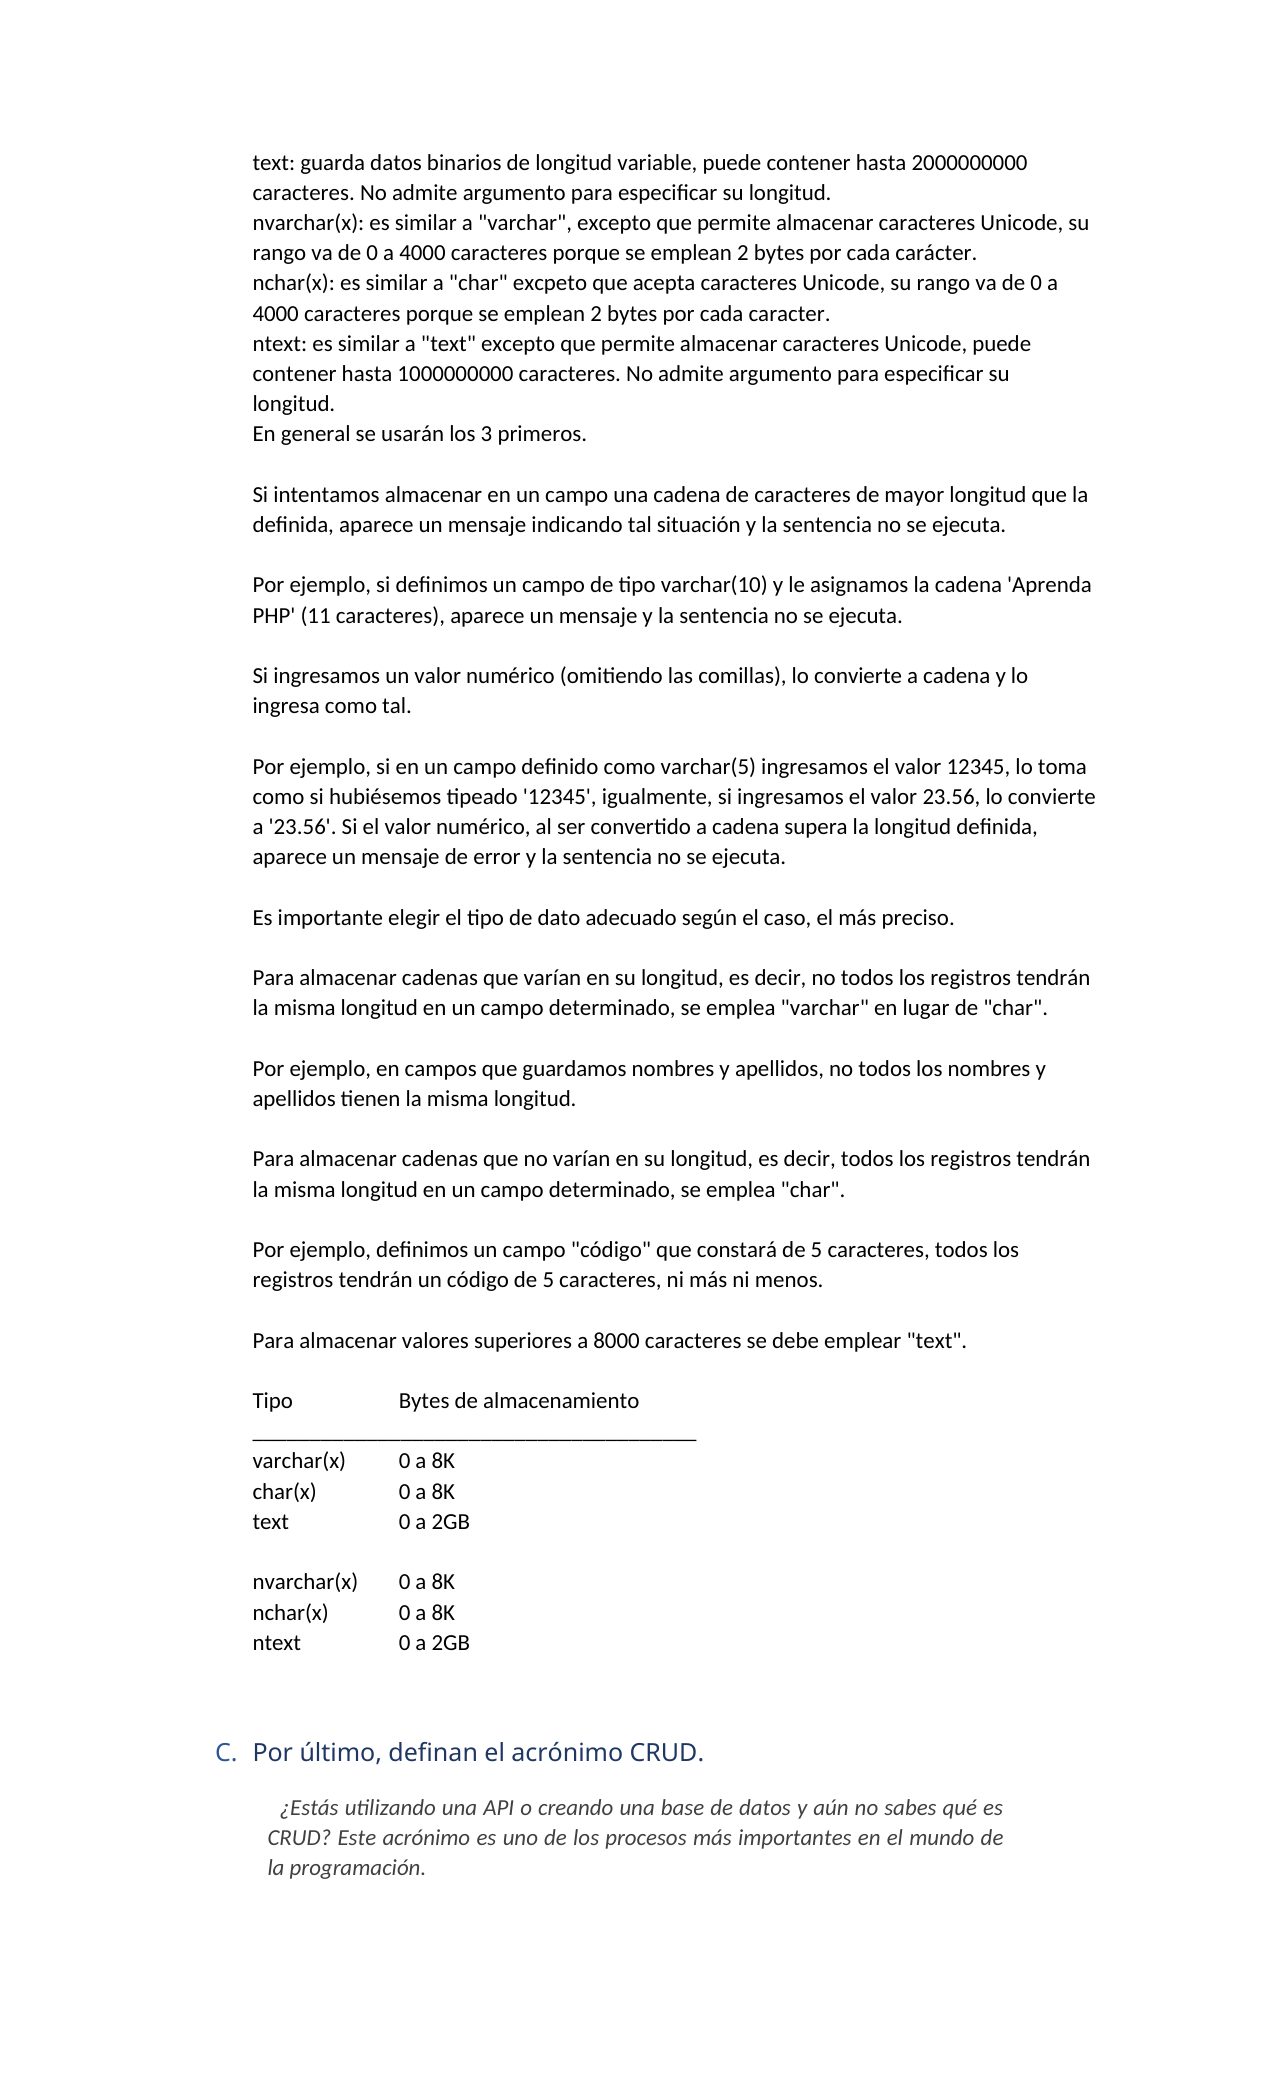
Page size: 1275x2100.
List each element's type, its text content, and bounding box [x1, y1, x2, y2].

list char(x) 0 a 8K [252, 1477, 1098, 1505]
list ntext 0 a 2GB [252, 1628, 1098, 1656]
list text: guarda datos binarios de longitud variable, puede contener hasta 2000000000 caracteres. No admite argumento para especificar su longitud. [252, 148, 1098, 206]
list Si ingresamos un valor numérico (omitiendo las comillas), lo convierte a cadena y lo ingresa como tal. [252, 661, 1098, 719]
list nvarchar(x): es similar a "varchar", excepto que permite almacenar caracteres Unicode, su rango va de 0 a 4000 caracteres porque se emplean 2 bytes por cada carácter. [252, 208, 1098, 266]
list varchar(x) 0 a 8K [252, 1447, 1098, 1474]
text ¿Estás utilizando una API o creando una base de datos y aún no sabes qué es CRUD? Este acrónimo es uno de los procesos más importantes en el mundo de la programación. [267, 1793, 1008, 1881]
list Por ejemplo, si en un campo definido como varchar(5) ingresamos el valor 12345, lo toma como si hubiésemos tipeado '12345', igualmente, si ingresamos el valor 23.56, lo convierte a '23.56'. Si el valor numérico, al ser convertido a cadena supera la longitud definida, aparece un mensaje de error y la sentencia no se ejecuta. [252, 752, 1098, 870]
list Para almacenar valores superiores a 8000 caracteres se debe emplear "text". [252, 1326, 1098, 1354]
list Para almacenar cadenas que varían en su longitud, es decir, no todos los registros tendrán la misma longitud en un campo determinado, se emplea "varchar" en lugar de "char". [252, 963, 1098, 1021]
list Para almacenar cadenas que no varían en su longitud, es decir, todos los registros tendrán la misma longitud en un campo determinado, se emplea "char". [252, 1144, 1098, 1203]
list text 0 a 2GB [252, 1507, 1098, 1535]
list Por ejemplo, en campos que guardamos nombres y apellidos, no todos los nombres y apellidos tienen la misma longitud. [252, 1054, 1098, 1112]
list _______________________________________ [252, 1416, 1098, 1444]
list nchar(x): es similar a "char" excpeto que acepta caracteres Unicode, su rango va de 0 a 4000 caracteres porque se emplean 2 bytes por cada caracter. [252, 268, 1098, 327]
list nvarchar(x) 0 a 8K [252, 1567, 1098, 1595]
list ntext: es similar a "text" excepto que permite almacenar caracteres Unicode, puede contener hasta 1000000000 caracteres. No admite argumento para especificar su longitud. [252, 329, 1098, 417]
list Tipo Bytes de almacenamiento [252, 1386, 1098, 1414]
list nchar(x) 0 a 8K [252, 1598, 1098, 1626]
list En general se usarán los 3 primeros. [252, 419, 1098, 447]
list Si intentamos almacenar en un campo una cadena de caracteres de mayor longitud que la definida, aparece un mensaje indicando tal situación y la sentencia no se ejecuta. [252, 480, 1098, 538]
subtitle Por último, definan el acrónimo CRUD. [215, 1735, 1098, 1769]
list Por ejemplo, definimos un campo "código" que constará de 5 caracteres, todos los registros tendrán un código de 5 caracteres, ni más ni menos. [252, 1235, 1098, 1293]
list Por ejemplo, si definimos un campo de tipo varchar(10) y le asignamos la cadena 'Aprenda PHP' (11 caracteres), aparece un mensaje y la sentencia no se ejecuta. [252, 571, 1098, 629]
list Es importante elegir el tipo de dato adecuado según el caso, el más preciso. [252, 903, 1098, 931]
